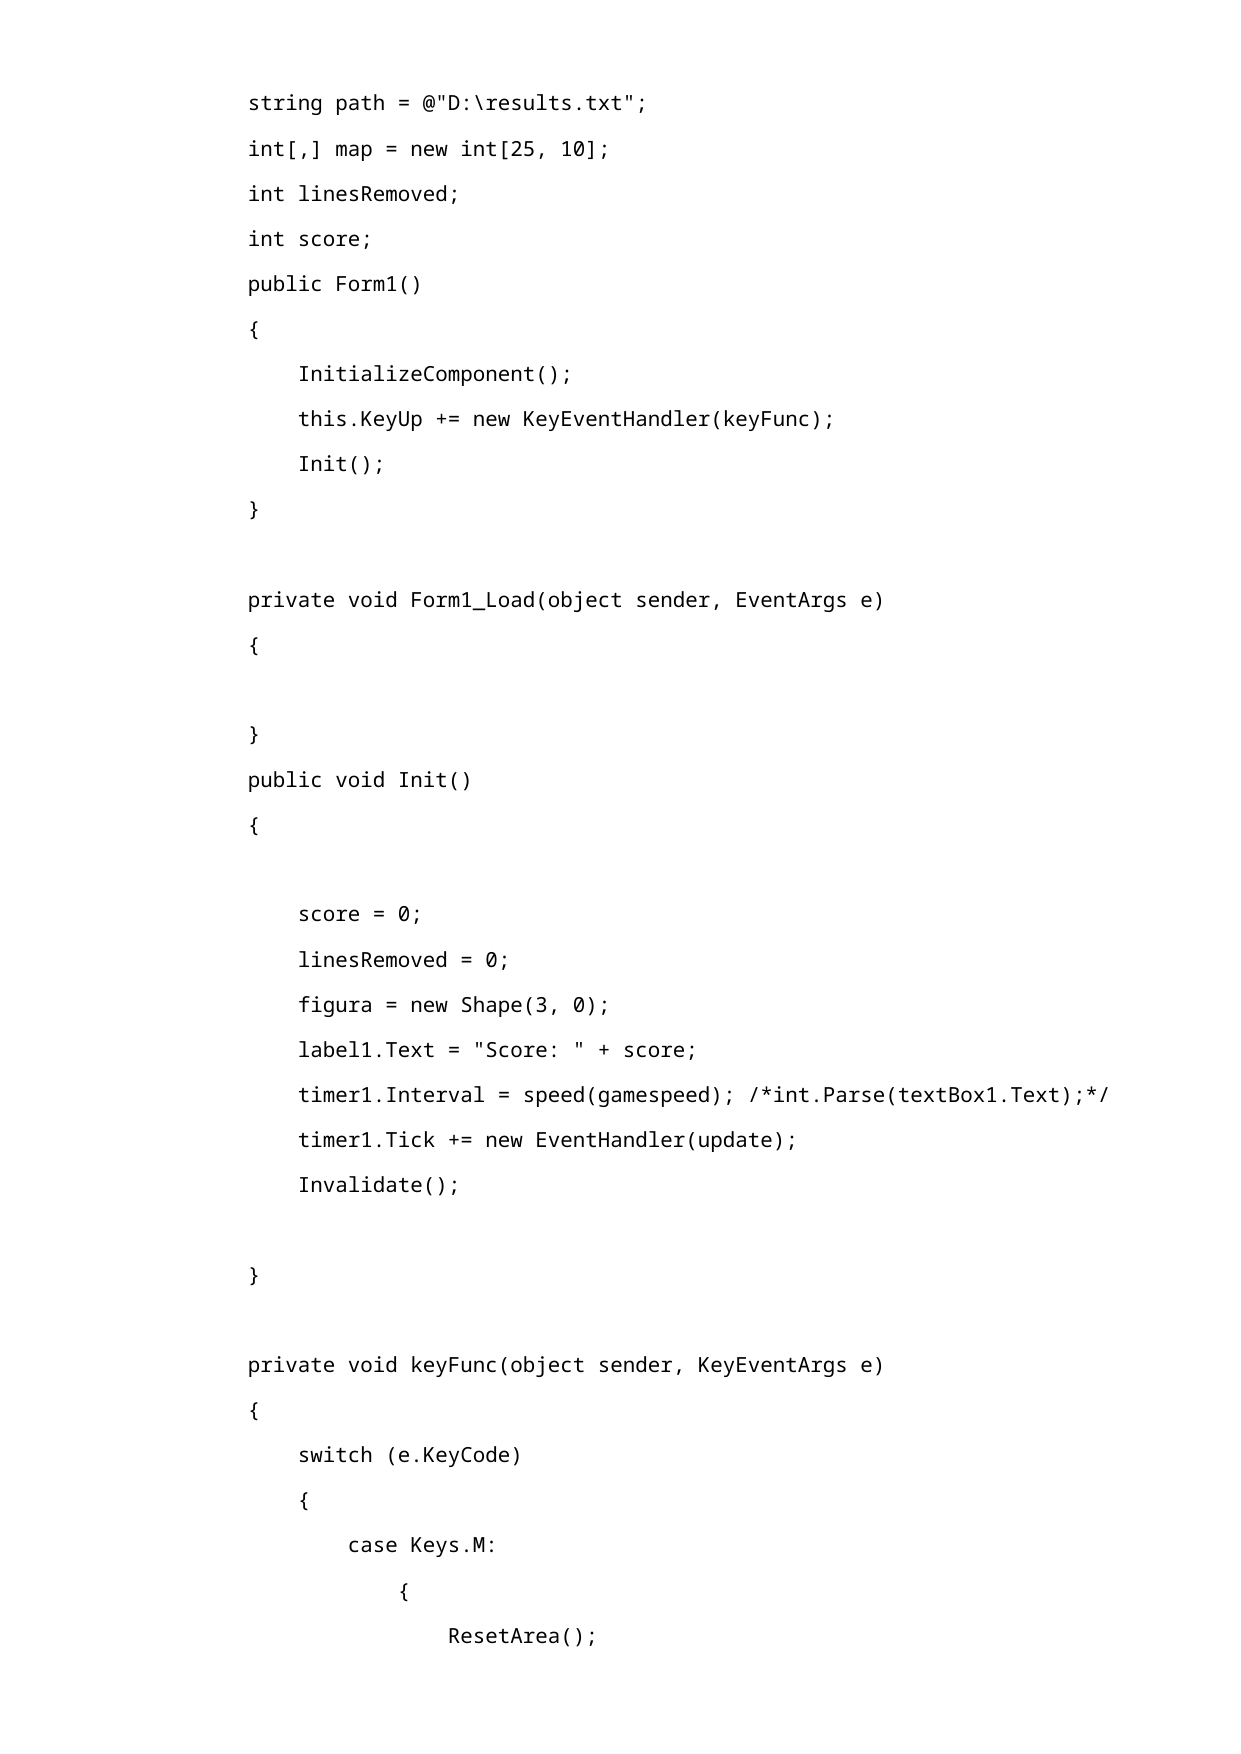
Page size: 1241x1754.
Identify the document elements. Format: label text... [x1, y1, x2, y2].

text private void Form1_Load(object sender, EventArgs e) [148, 585, 1152, 613]
text timer1.Interval = speed(gamespeed); /*int.Parse(textBox1.Text);*/ [148, 1080, 1152, 1108]
text { [148, 630, 1152, 658]
text ResetArea(); [148, 1621, 1152, 1649]
text label1.Text = "Score: " + score; [148, 1035, 1152, 1063]
text { [148, 1395, 1152, 1424]
text public void Init() [148, 765, 1152, 793]
text { [148, 314, 1152, 342]
text timer1.Tick += new EventHandler(update); [148, 1125, 1152, 1153]
text public Form1() [148, 269, 1152, 297]
text { [148, 1576, 1152, 1604]
text figura = new Shape(3, 0); [148, 990, 1152, 1018]
text switch (e.KeyCode) [148, 1440, 1152, 1469]
text { [148, 810, 1152, 838]
text { [148, 1486, 1152, 1514]
text Invalidate(); [148, 1170, 1152, 1199]
text score = 0; [148, 899, 1152, 928]
text linesRemoved = 0; [148, 945, 1152, 973]
text InitializeComponent(); [148, 359, 1152, 388]
text } [148, 1260, 1152, 1288]
text case Keys.M: [148, 1531, 1152, 1559]
text this.KeyUp += new KeyEventHandler(keyFunc); [148, 404, 1152, 433]
text } [148, 719, 1152, 748]
text int linesRemoved; [148, 179, 1152, 207]
text string path = @"D:\results.txt"; [148, 88, 1152, 117]
text private void keyFunc(object sender, KeyEventArgs e) [148, 1350, 1152, 1379]
text } [148, 494, 1152, 523]
text Init(); [148, 449, 1152, 478]
text int score; [148, 224, 1152, 252]
text int[,] map = new int[25, 10]; [148, 134, 1152, 162]
